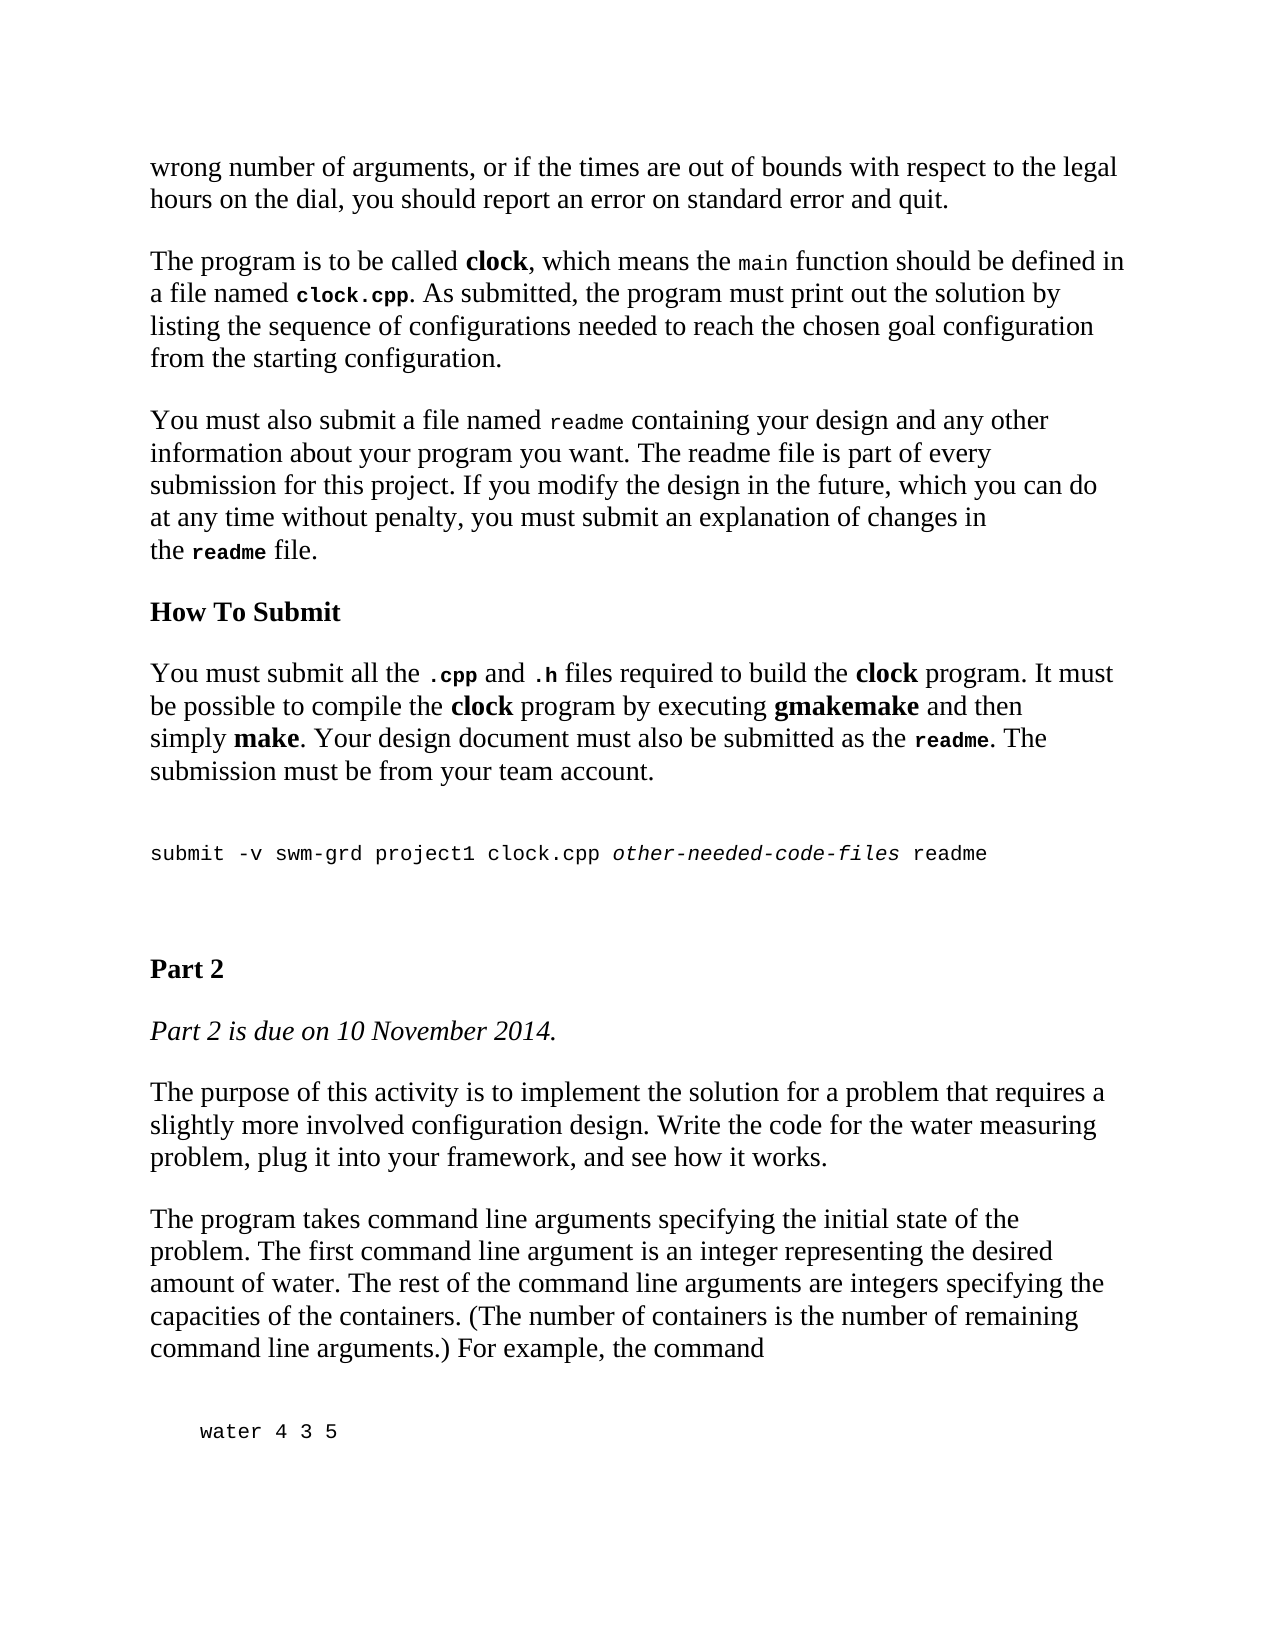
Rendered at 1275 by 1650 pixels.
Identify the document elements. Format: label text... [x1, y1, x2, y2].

text water 4 3 5 [150, 1421, 1125, 1444]
text The program takes command line arguments specifying the initial state of the problem. The first command line argument is an integer representing the desired amount of water. The rest of the command line arguments are integers specifying the capacities of the containers. (The number of containers is the number of remaining command line arguments.) For example, the command [150, 1202, 1125, 1364]
text submit -v swm-grd project1 clock.cpp other-needed-code-files readme [150, 843, 1125, 867]
text Part 2 is due on 10 November 2014. [150, 1014, 1125, 1046]
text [150, 150, 1125, 215]
text How To Submit [150, 595, 1125, 627]
text The purpose of this activity is to implement the solution for a problem that requires a slightly more involved configuration design. Write the code for the water measuring problem, plug it into your framework, and see how it works. [150, 1075, 1125, 1173]
text Part 2 [150, 952, 1125, 985]
text You must also submit a file named readme containing your design and any other information about your program you want. The readme file is part of every submission for this project. If you modify the design in the future, which you can do at any time without penalty, you must submit an explanation of changes in the readme file. [150, 403, 1125, 566]
text You must submit all the .cpp and .h files required to build the clock program. It must be possible to compile the clock program by executing gmakemake and then simply make. Your design document must also be submitted as the readme. The submission must be from your team account. [150, 656, 1125, 786]
text The program is to be called clock, which means the main function should be defined in a file named clock.cpp. As submitted, the program must print out the solution by listing the sequence of configurations needed to reach the chosen goal configuration from the starting configuration. [150, 244, 1125, 374]
